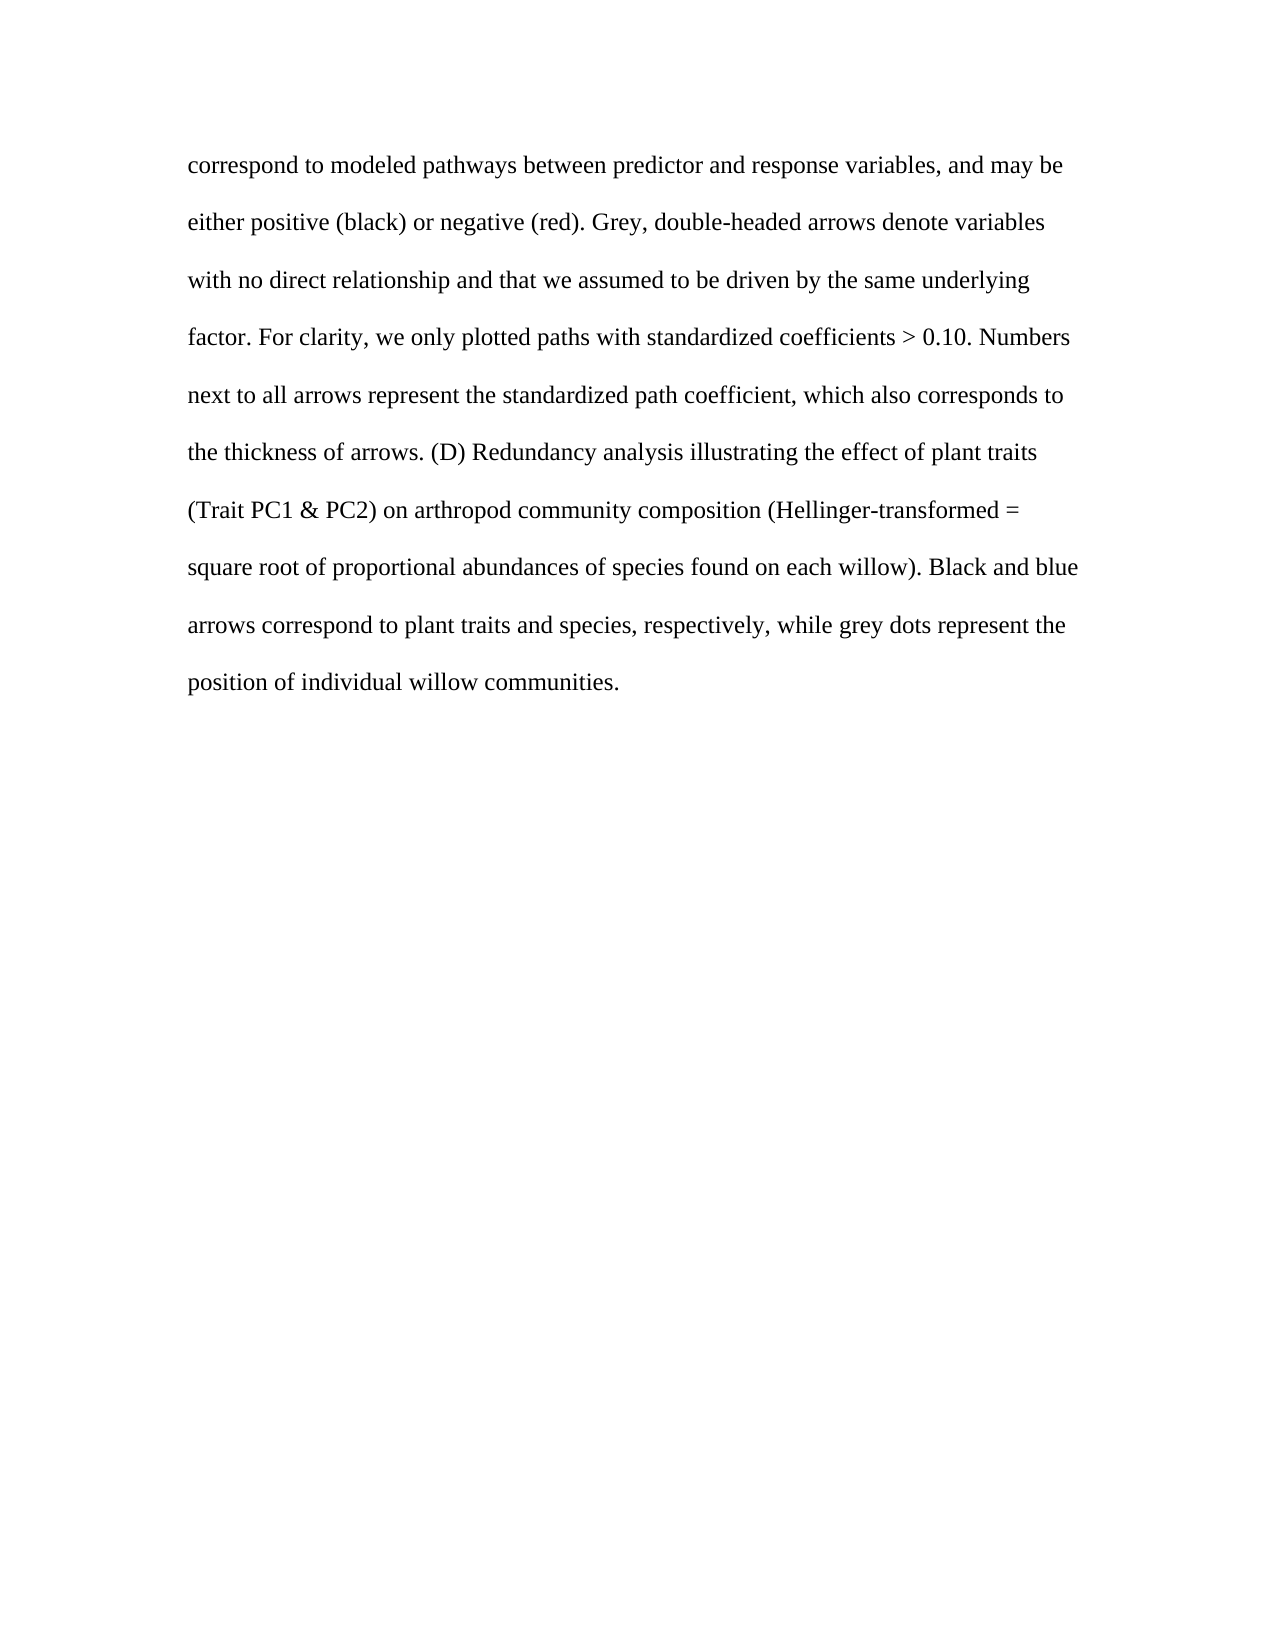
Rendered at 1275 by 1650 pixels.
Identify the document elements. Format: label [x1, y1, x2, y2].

text [187, 150, 1088, 696]
